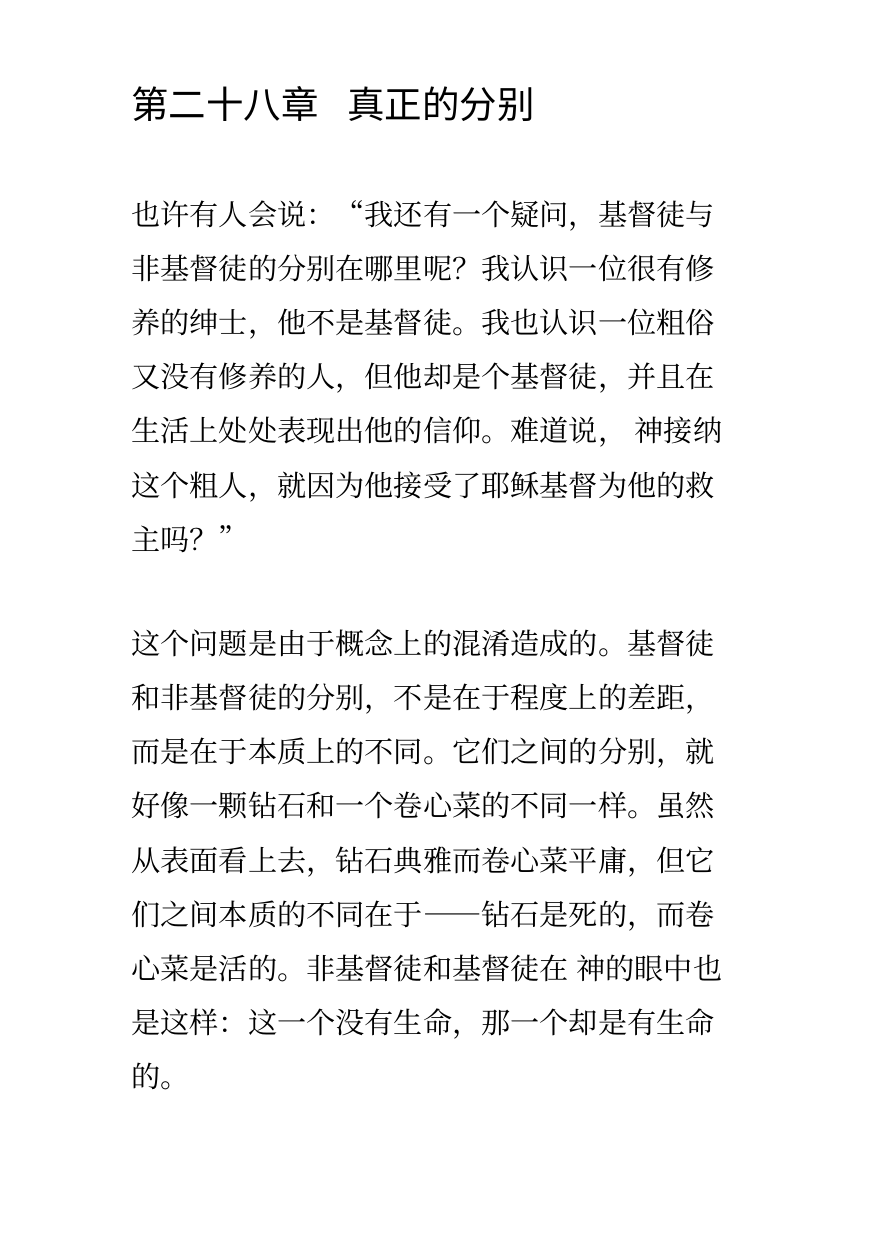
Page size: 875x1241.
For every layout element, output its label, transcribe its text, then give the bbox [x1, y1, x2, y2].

text 也许有人会说：“我还有一个疑问，基督徒与非基督徒的分别在哪里呢？我认识一位很有修养的绅士，他不是基督徒。我也认识一位粗俗又没有修养的人，但他却是个基督徒，并且在生活上处处表现出他的信仰。难道说， 神接纳这个粗人，就因为他接受了耶稣基督为他的救主吗？” [131, 179, 741, 558]
text 这个问题是由于概念上的混淆造成的。基督徒和非基督徒的分别，不是在于程度上的差距，而是在于本质上的不同。它们之间的分别，就好像一颗钻石和一个卷心菜的不同一样。虽然从表面看上去，钻石典雅而卷心菜平庸，但它们之间本质的不同在于——钻石是死的，而卷心菜是活的。非基督徒和基督徒在 神的眼中也是这样：这一个没有生命，那一个却是有生命的。 [131, 608, 741, 1096]
text 第二十八章 真正的分别 [131, 75, 741, 129]
